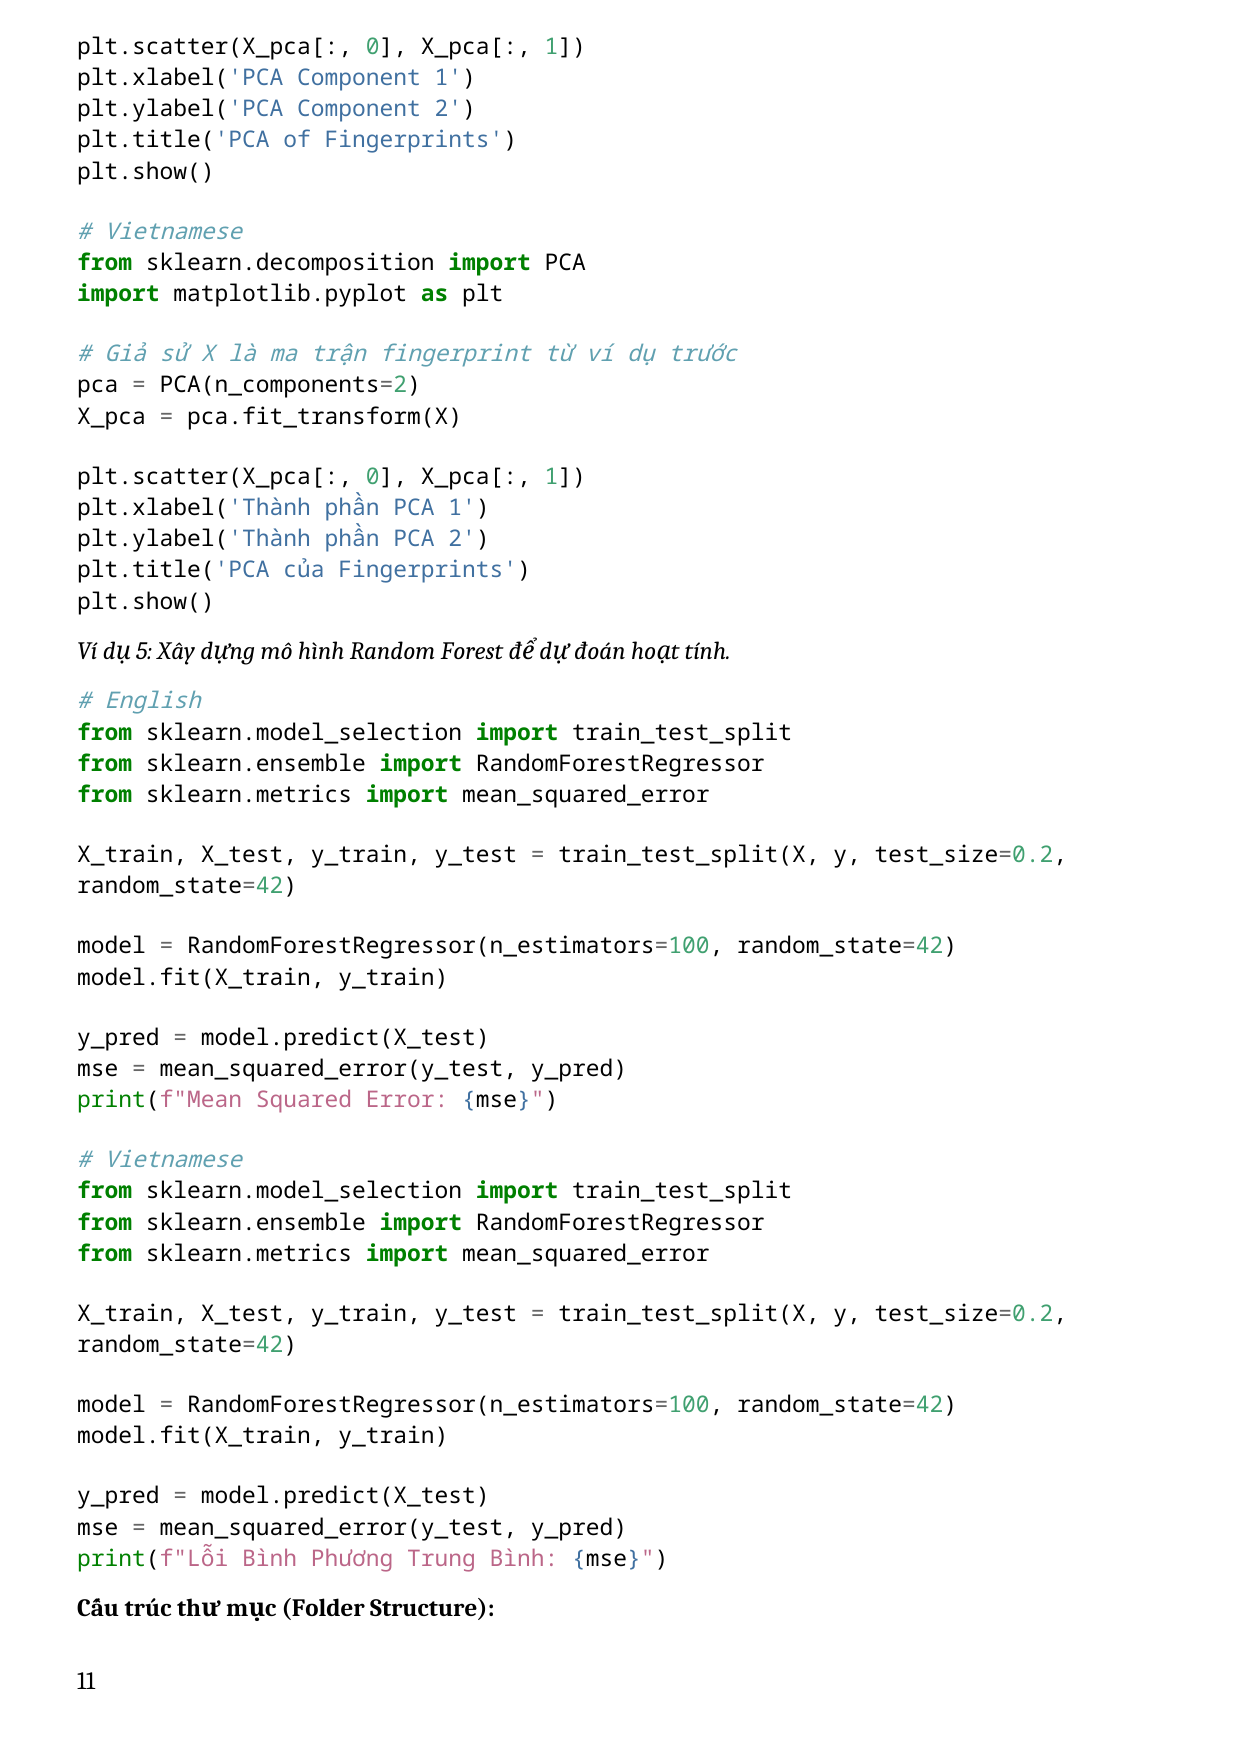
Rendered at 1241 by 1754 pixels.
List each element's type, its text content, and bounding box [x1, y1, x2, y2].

text # English from sklearn.model_selection import train_test_split from sklearn.ensemble import RandomForestRegressor from sklearn.metrics import mean_squared_error X_train, X_test, y_train, y_test = train_test_split(X, y, test_size=0.2, random_state=42) model = RandomForestRegressor(n_estimators=100, random_state=42) model.fit(X_train, y_train) y_pred = model.predict(X_test) mse = mean_squared_error(y_test, y_pred) print(f"Mean Squared Error: {mse}") # Vietnamese from sklearn.model_selection import train_test_split from sklearn.ensemble import RandomForestRegressor from sklearn.metrics import mean_squared_error X_train, X_test, y_train, y_test = train_test_split(X, y, test_size=0.2, random_state=42) model = RandomForestRegressor(n_estimators=100, random_state=42) model.fit(X_train, y_train) y_pred = model.predict(X_test) mse = mean_squared_error(y_test, y_pred) print(f"Lỗi Bình Phương Trung Bình: {mse}") [77, 684, 1163, 1573]
text Cấu trúc thư mục (Folder Structure): [77, 1594, 1163, 1622]
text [77, 29, 1163, 616]
text Ví dụ 5: Xây dựng mô hình Random Forest để dự đoán hoạt tính. [77, 637, 1163, 665]
